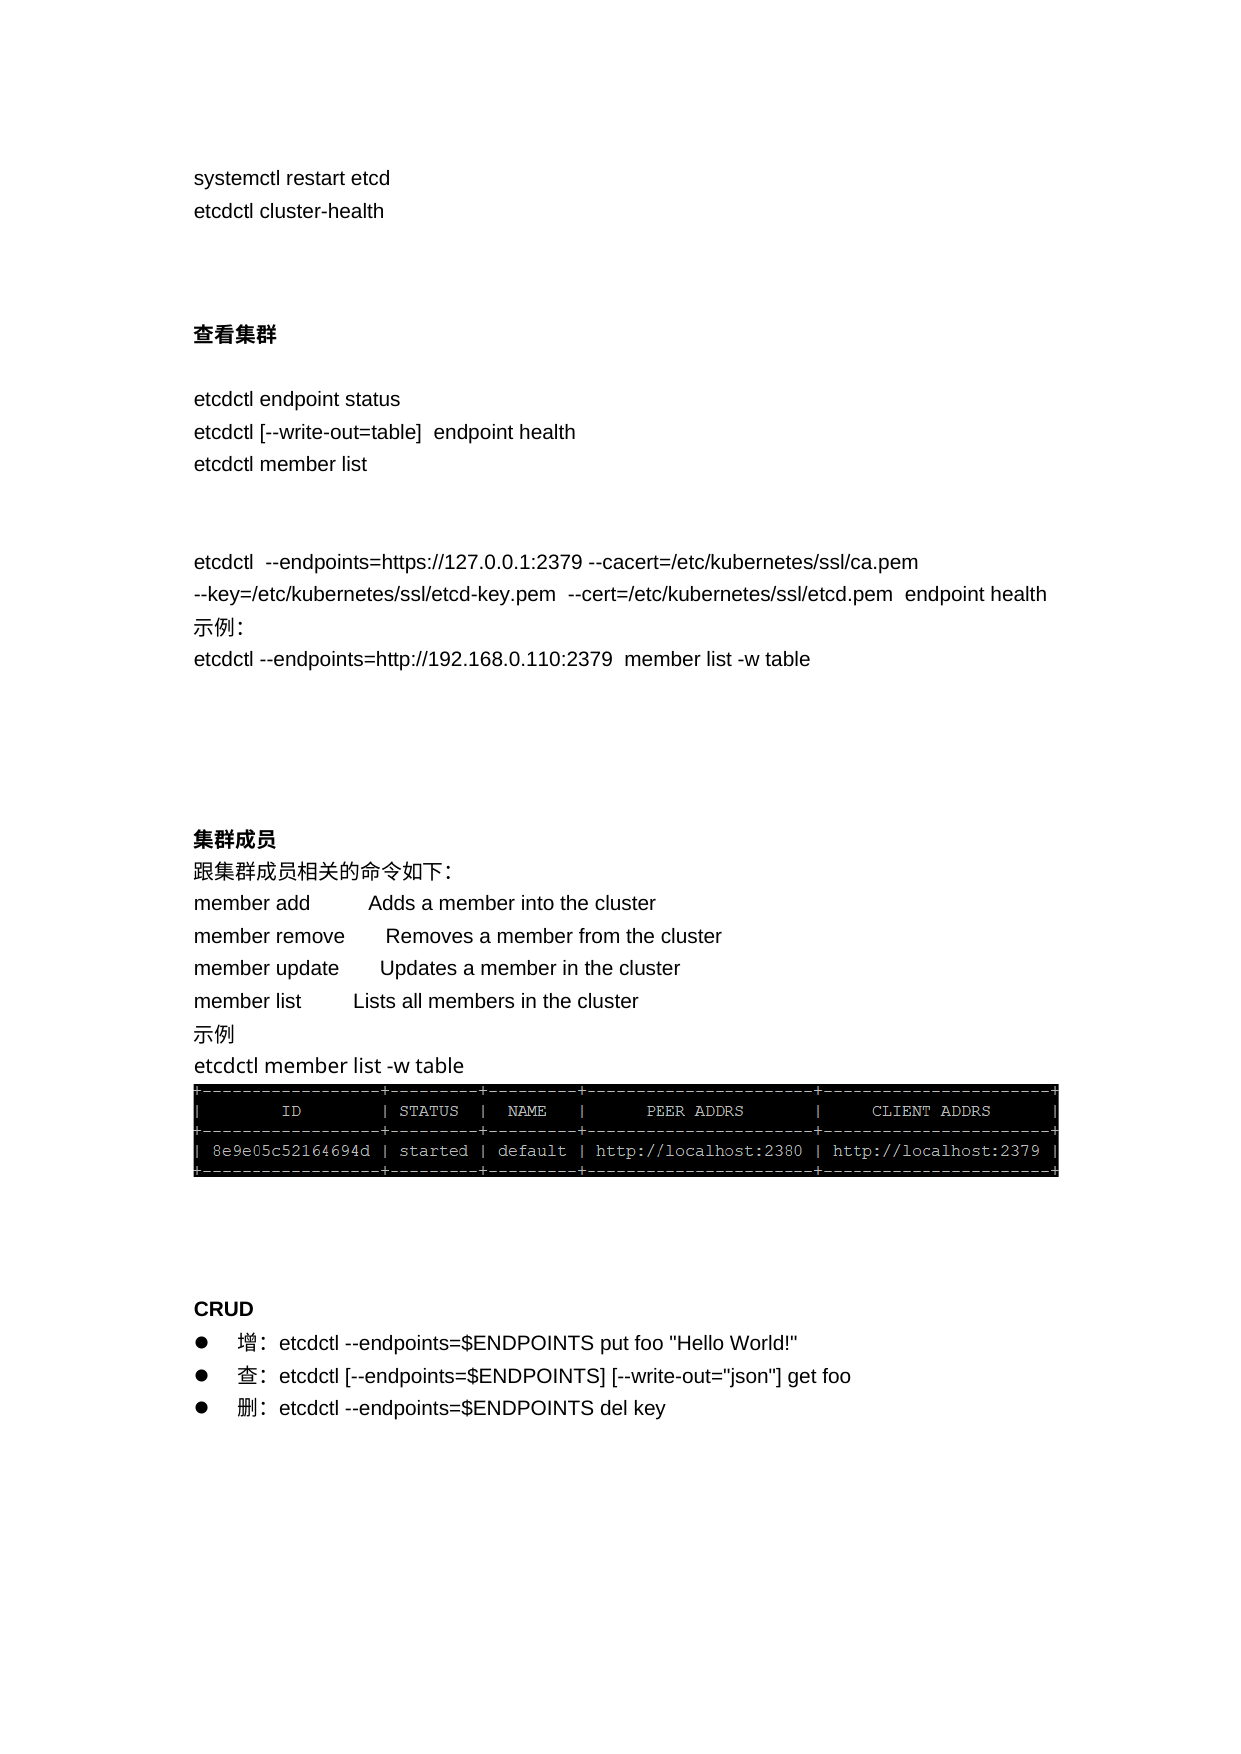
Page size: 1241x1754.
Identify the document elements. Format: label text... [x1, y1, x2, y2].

text 跟集群成员相关的命令如下： [193, 854, 1053, 887]
list 删：etcdctl --endpoints=$ENDPOINTS del key [193, 1390, 1053, 1423]
list 查：etcdctl [--endpoints=$ENDPOINTS] [--write-out="json"] get foo [193, 1358, 1053, 1390]
text member update Updates a member in the cluster [193, 952, 1053, 984]
text etcdctl [--write-out=table] endpoint health [193, 415, 1053, 448]
text 示例 [193, 1017, 1053, 1049]
text systemctl restart etcd [193, 162, 1053, 194]
list 增：etcdctl --endpoints=$ENDPOINTS put foo "Hello World!" [193, 1325, 1053, 1358]
text etcdctl member list [193, 448, 1053, 480]
picture [193, 1084, 1059, 1177]
text 示例： [193, 610, 1053, 643]
text member remove Removes a member from the cluster [193, 919, 1053, 952]
text etcdctl cluster-health [193, 194, 1053, 227]
text etcdctl endpoint status [193, 383, 1053, 415]
text member list Lists all members in the cluster [193, 984, 1053, 1017]
text etcdctl --endpoints=http://192.168.0.110:2379 member list -w table [193, 643, 1053, 675]
text member add Adds a member into the cluster [193, 887, 1053, 919]
text 集群成员 [193, 822, 1053, 854]
text CRUD [193, 1293, 1053, 1325]
subtitle 查看集群 [193, 317, 1053, 349]
text etcdctl --endpoints=https://127.0.0.1:2379 --cacert=/etc/kubernetes/ssl/ca.pem --key=/etc/kubernetes/ssl/etcd-key.pem --cert=/etc/kubernetes/ssl/etcd.pem endpoint health [193, 545, 1053, 610]
text etcdctl member list -w table [193, 1049, 1053, 1082]
